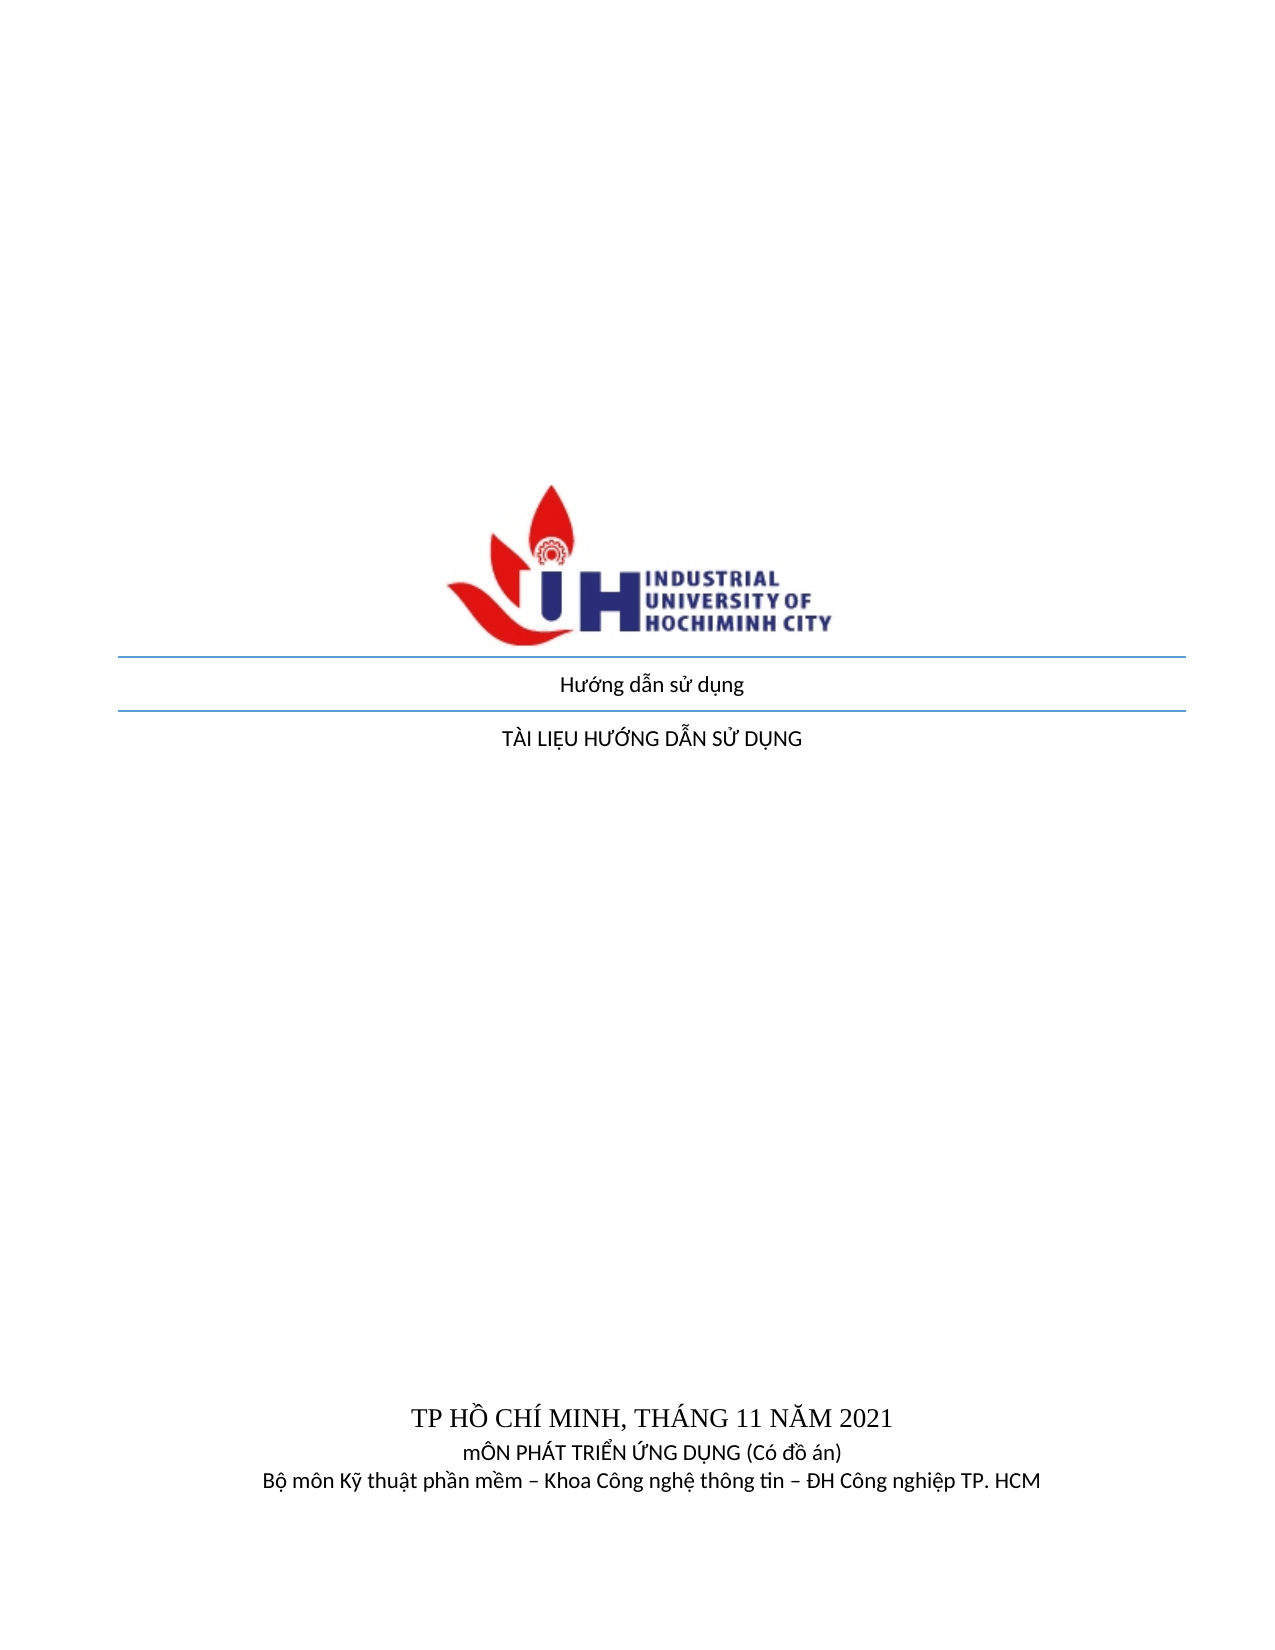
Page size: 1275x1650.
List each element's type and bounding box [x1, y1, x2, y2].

picture [441, 485, 834, 649]
